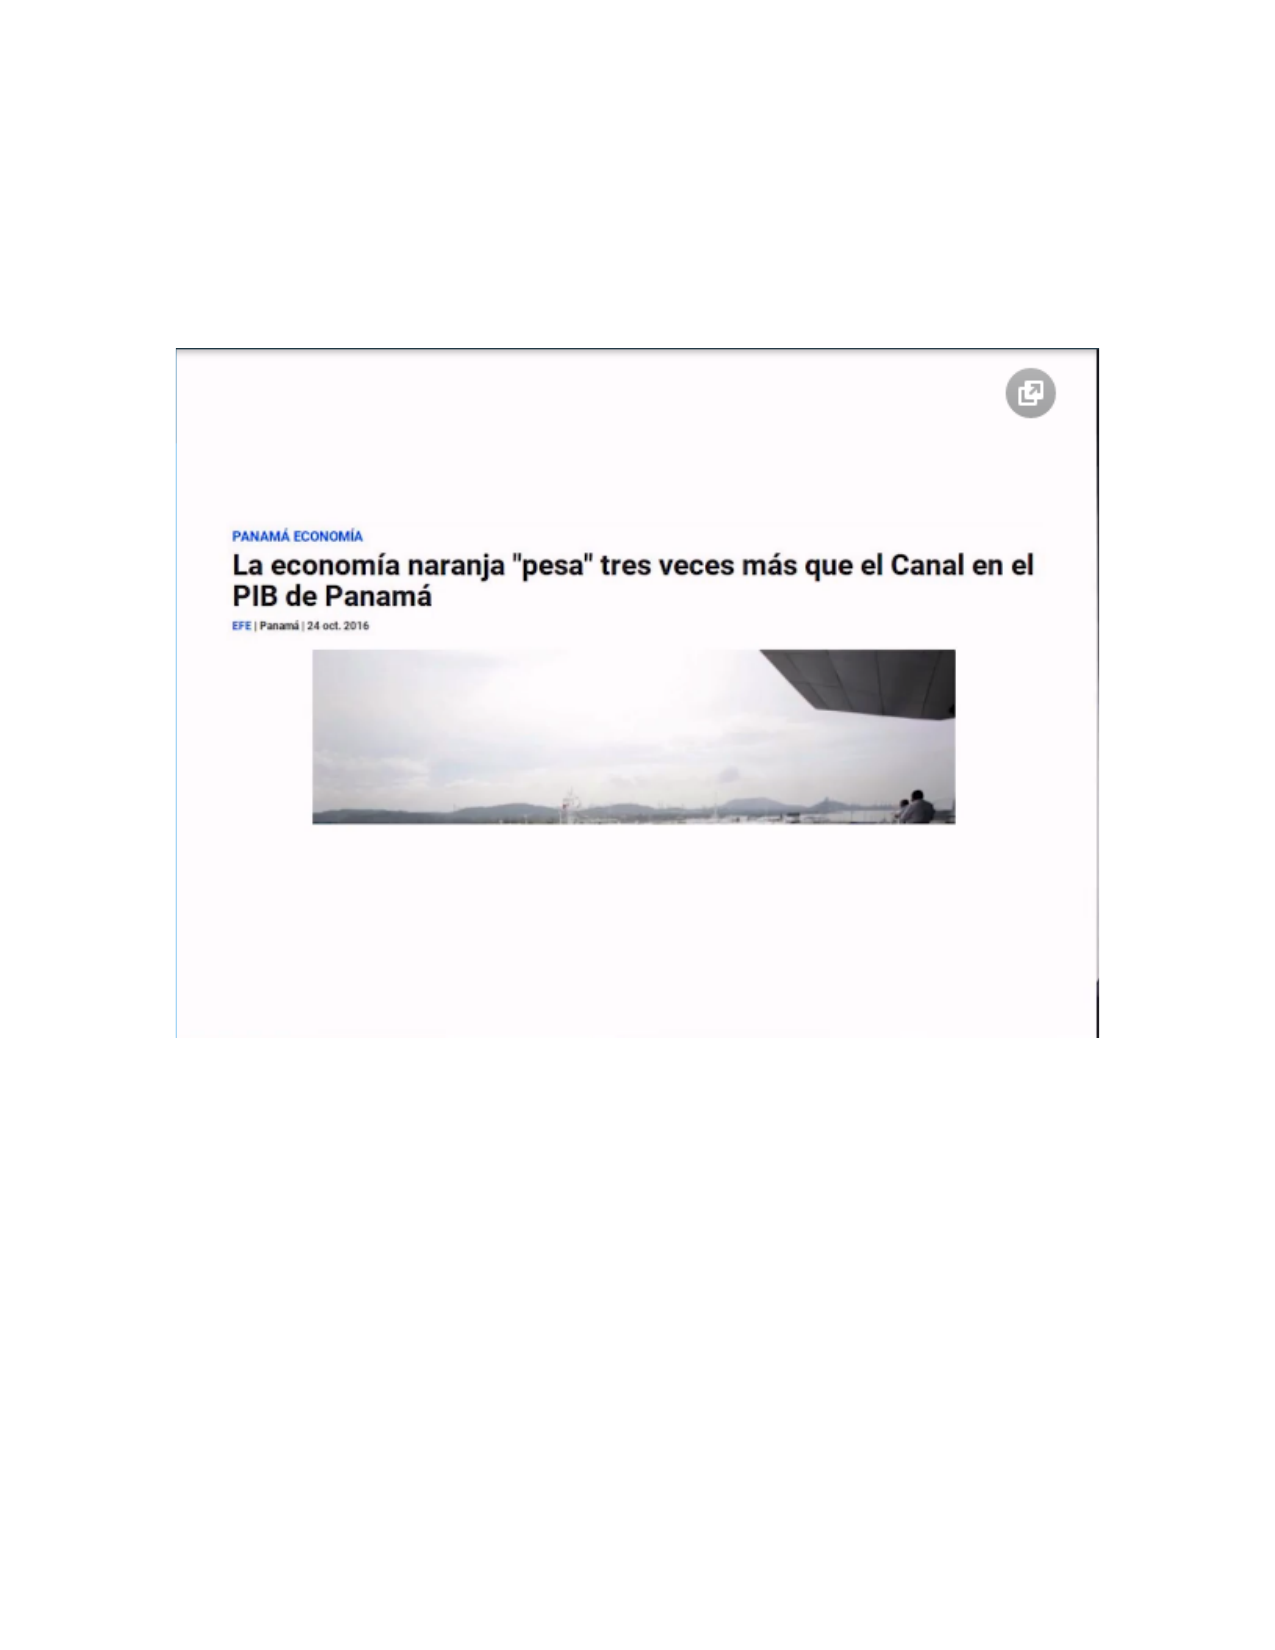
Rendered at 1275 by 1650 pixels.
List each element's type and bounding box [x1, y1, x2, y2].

picture [175, 348, 1100, 1038]
